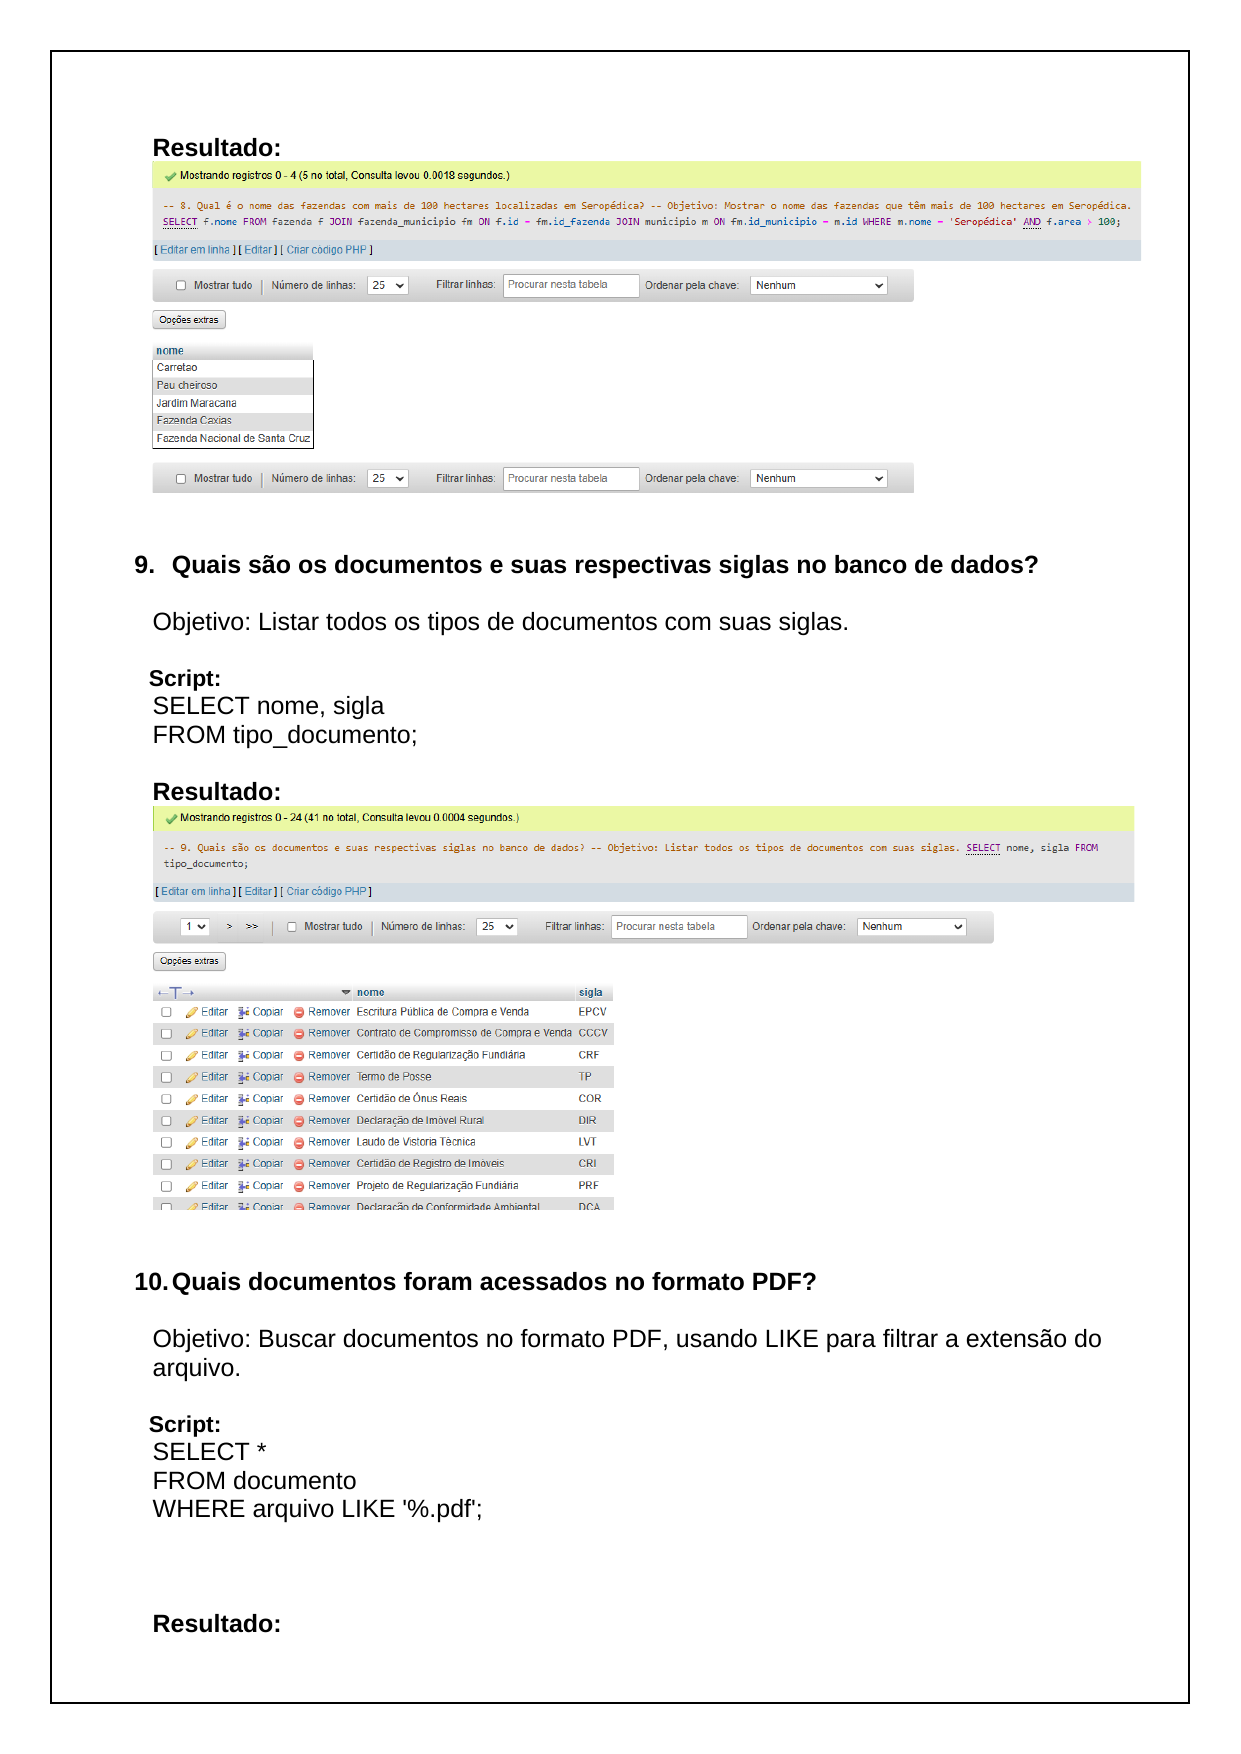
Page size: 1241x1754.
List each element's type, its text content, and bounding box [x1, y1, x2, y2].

text arquivo. [152, 1353, 1165, 1382]
text FROM tipo_documento; [152, 720, 1165, 749]
text SELECT * [152, 1437, 1165, 1466]
text Objetivo: Listar todos os tipos de documentos com suas siglas. [152, 607, 1165, 636]
text Objetivo: Buscar documentos no formato PDF, usando LIKE para filtrar a extensão do [152, 1324, 1165, 1353]
text Resultado: [152, 1609, 1165, 1638]
list Quais são os documentos e suas respectivas siglas no banco de dados? [134, 550, 1165, 578]
list Quais documentos foram acessados no formato PDF? [134, 1267, 1165, 1296]
text WHERE arquivo LIKE '%.pdf'; [152, 1494, 1165, 1523]
text SELECT nome, sigla [152, 691, 1165, 720]
text Resultado: [152, 777, 1165, 806]
text FROM documento [152, 1466, 1165, 1494]
text Script: [75, 665, 1165, 691]
picture [152, 161, 1142, 493]
text Resultado: [152, 132, 1165, 161]
picture [152, 806, 1135, 1210]
text Script: [75, 1411, 1165, 1437]
